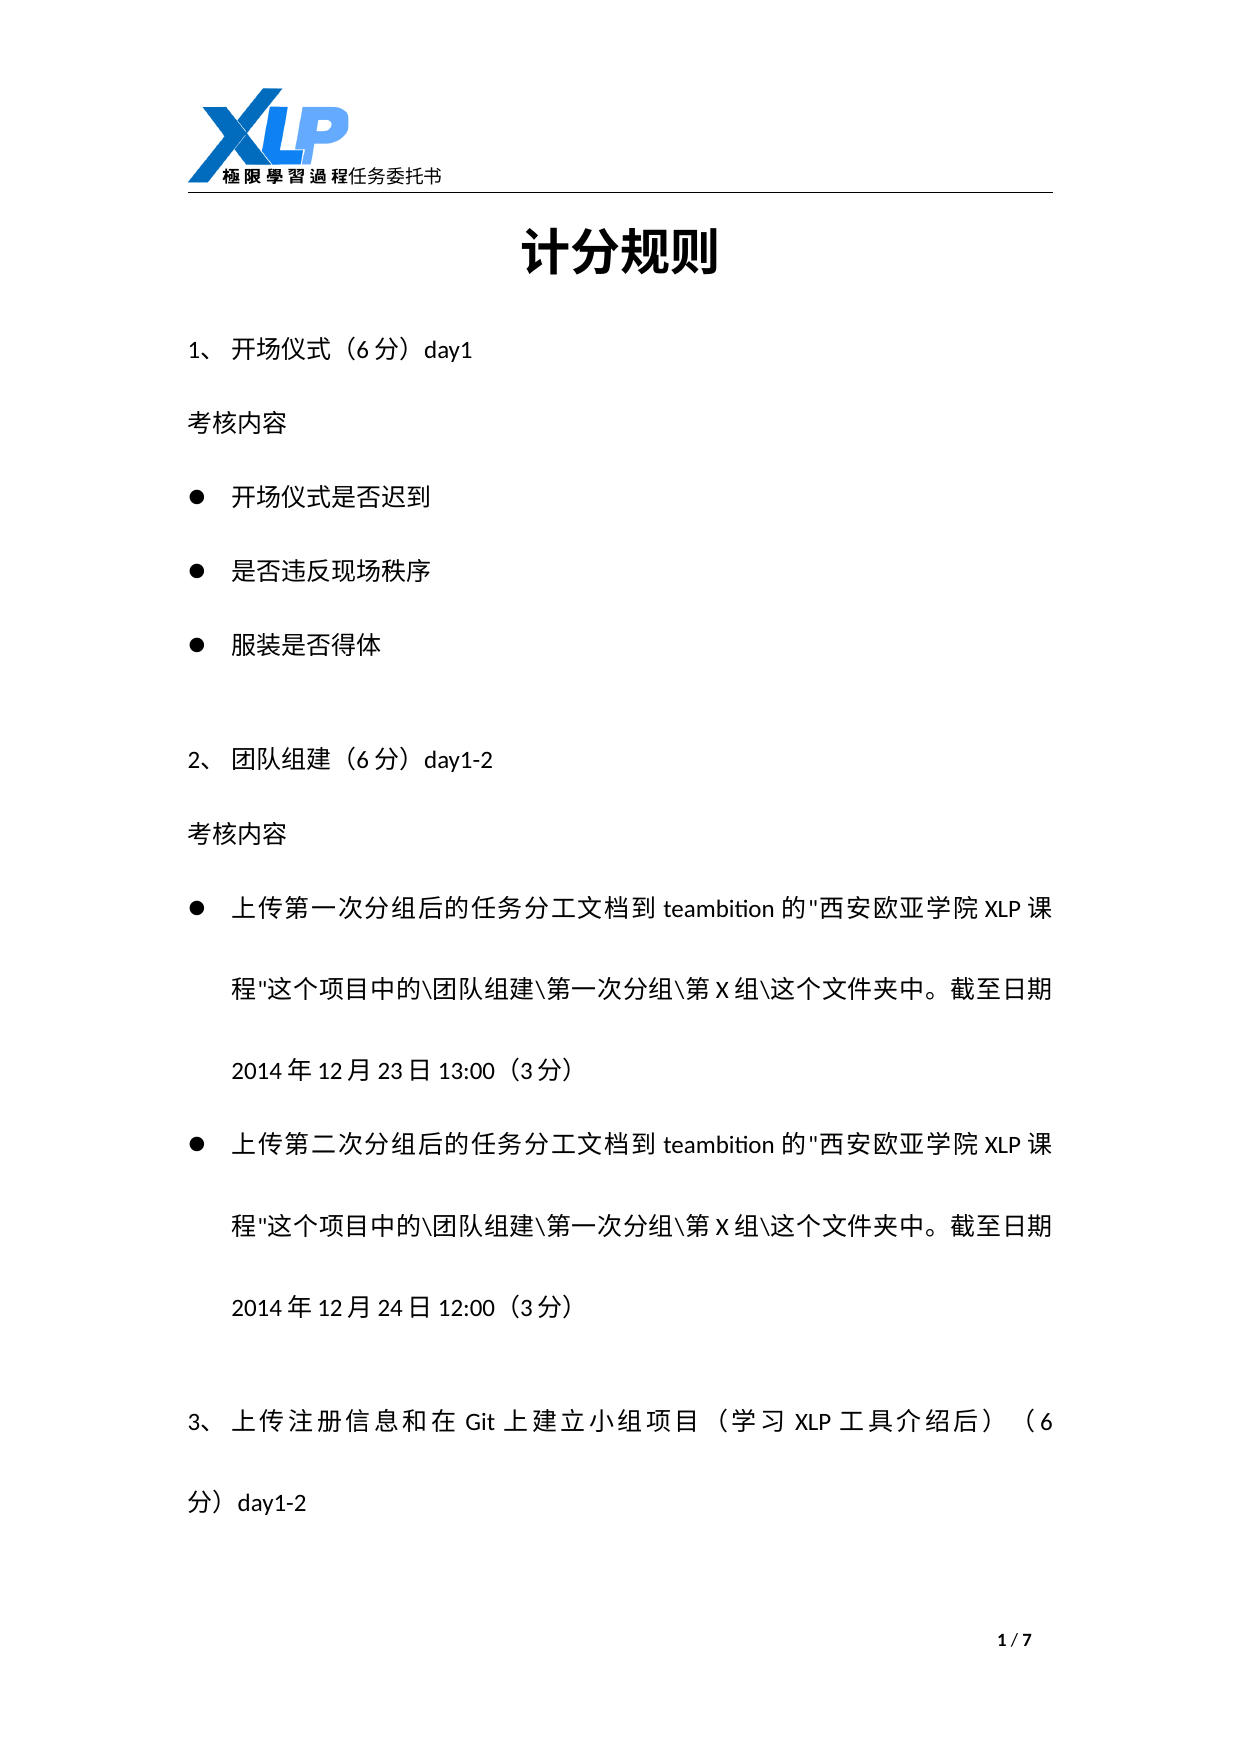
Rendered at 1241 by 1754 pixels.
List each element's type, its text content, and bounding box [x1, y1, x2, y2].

list 上传第二次分组后的任务分工文档到teambition的"西安欧亚学院XLP课程"这个项目中的\团队组建\第一次分组\第X组\这个文件夹中。截至日期2014年12月24日12:00（3分） [187, 1110, 1053, 1338]
list 是否违反现场秩序 [187, 537, 1053, 602]
text 1、 开场仪式（6分）day1 [187, 315, 1053, 380]
list 开场仪式是否迟到 [187, 463, 1053, 528]
list 上传第一次分组后的任务分工文档到teambition的"西安欧亚学院XLP课程"这个项目中的\团队组建\第一次分组\第X组\这个文件夹中。截至日期2014年12月23日13:00（3分） [187, 874, 1053, 1101]
text 3、 上传注册信息和在Git上建立小组项目（学习XLP工具介绍后）（6分）day1-2 [187, 1387, 1053, 1533]
text 2、 团队组建（6分）day1-2 [187, 726, 1053, 791]
text 考核内容 [187, 389, 1053, 454]
picture [187, 88, 349, 184]
text 计分规则 [187, 200, 1053, 297]
text 考核内容 [187, 800, 1053, 865]
list 服装是否得体 [187, 611, 1053, 676]
